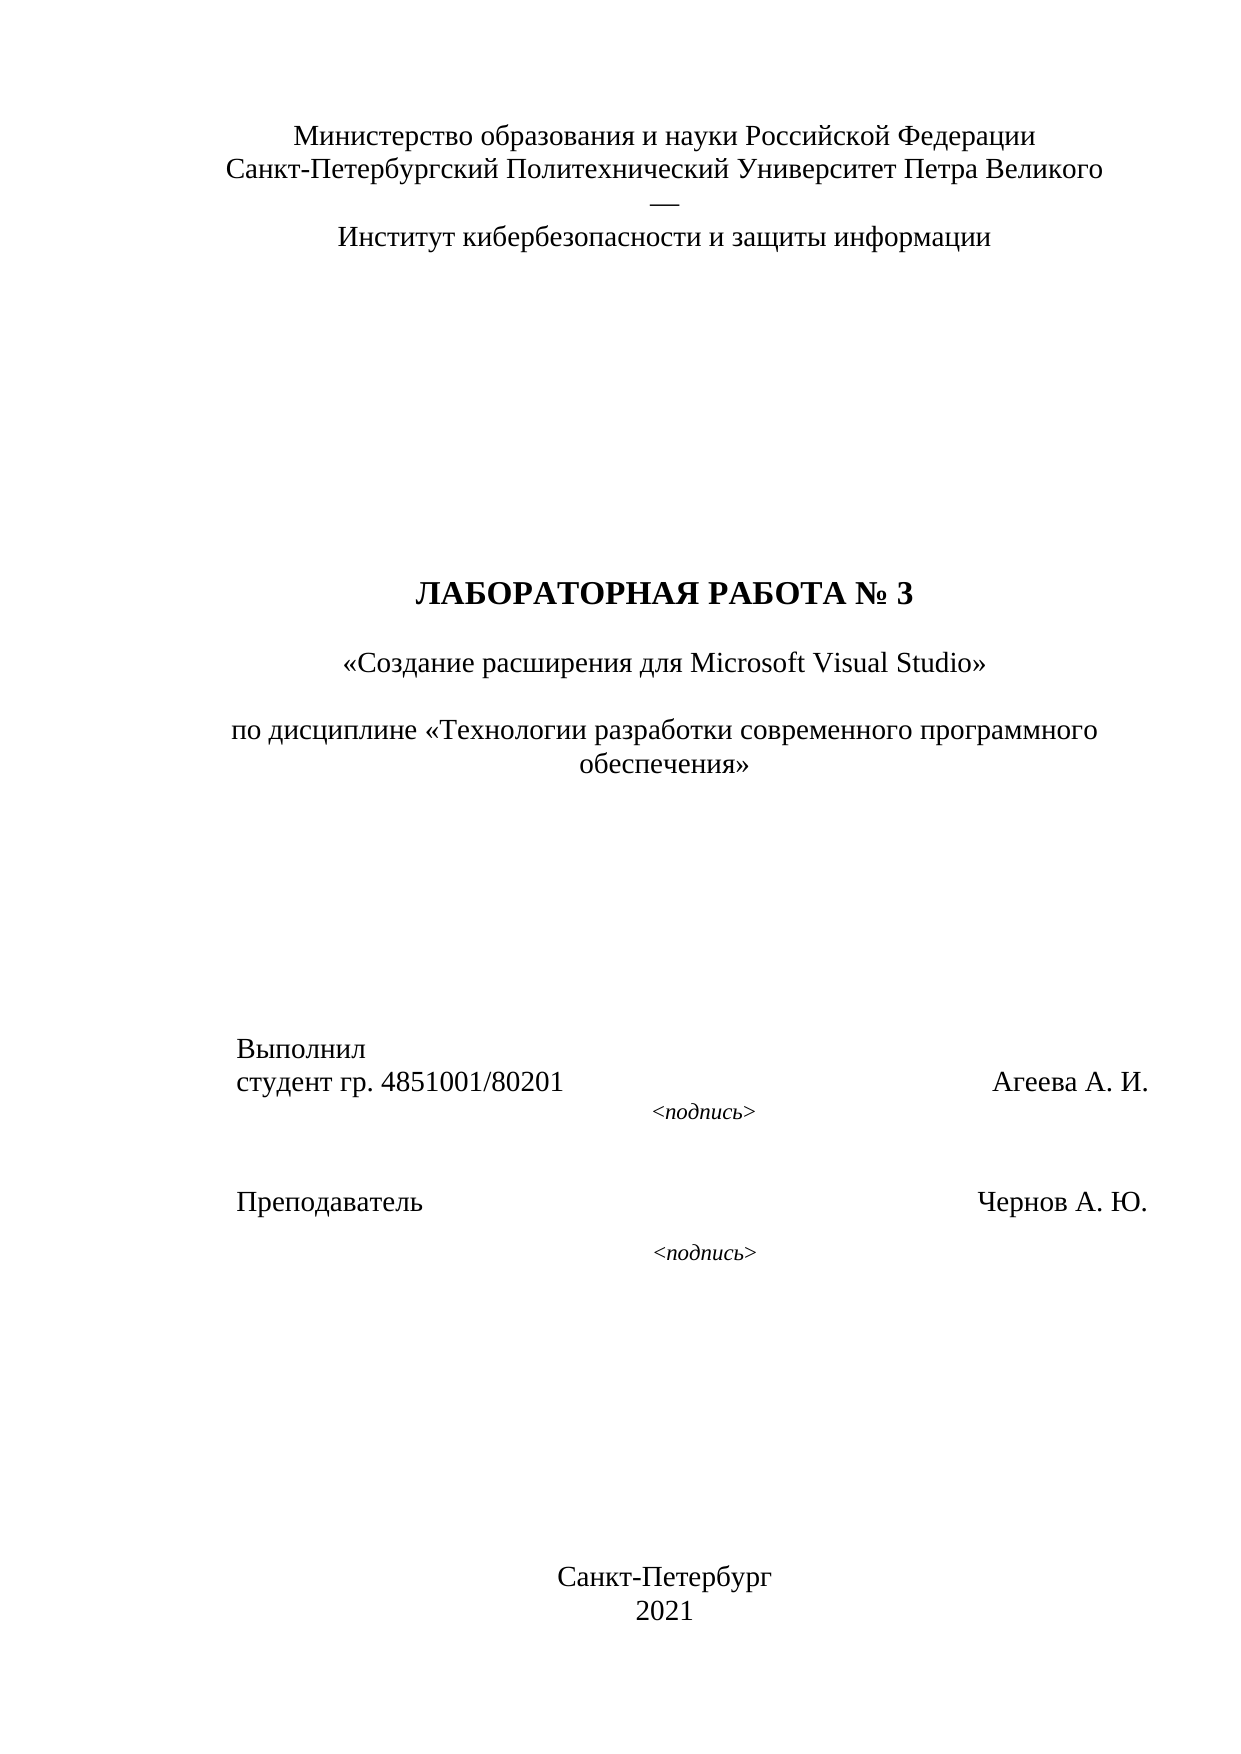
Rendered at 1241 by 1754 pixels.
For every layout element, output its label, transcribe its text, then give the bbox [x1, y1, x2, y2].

list Санкт-Петербургский Политехнический Университет Петра Великого [177, 152, 1152, 185]
list Выполнил [236, 1031, 1152, 1064]
text <подпись> [236, 1239, 1152, 1265]
list по дисциплине «Технологии разработки современного программного обеспечения» [177, 712, 1152, 779]
list Министерство образования и науки Российской Федерации [177, 118, 1152, 152]
list «Создание расширения для Microsoft Visual Studio» [177, 645, 1152, 679]
list — [177, 185, 1152, 219]
list <подпись> [236, 1098, 1152, 1124]
list Институт кибербезопасности и защиты информации [177, 219, 1152, 252]
list 2021 [177, 1593, 1152, 1626]
list Санкт-Петербург [177, 1559, 1152, 1593]
text ЛАБОРАТОРНАЯ РАБОТА № 3 [177, 573, 1152, 612]
list студент гр. 4851001/80201 Агеева А. И. [236, 1064, 1152, 1098]
list Преподаватель Чернов А. Ю. [236, 1184, 1152, 1218]
